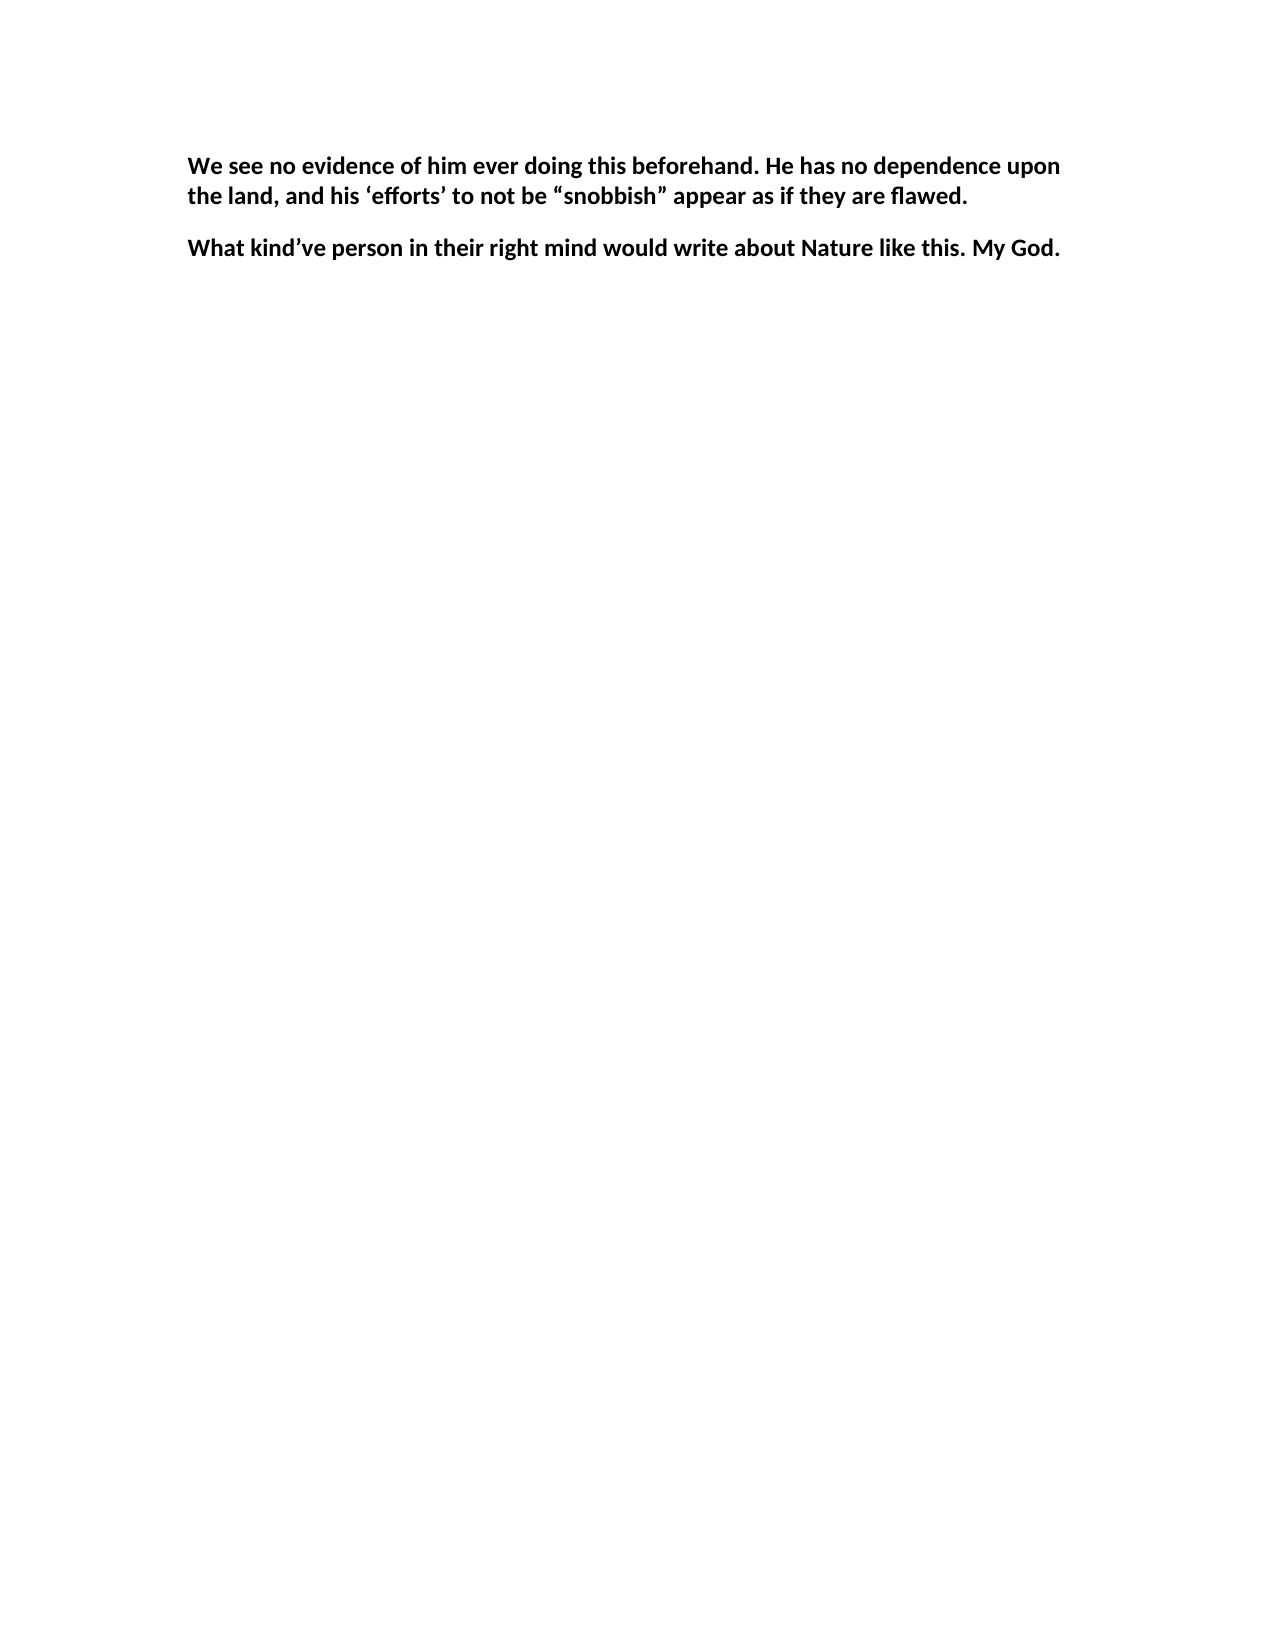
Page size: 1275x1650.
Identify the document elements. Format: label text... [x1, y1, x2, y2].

subtitle What kind’ve person in their right mind would write about Nature like this. My God. [187, 232, 1087, 262]
subtitle We see no evidence of him ever doing this beforehand. He has no dependence upon the land, and his ‘efforts’ to not be “snobbish” appear as if they are flawed. [187, 150, 1087, 211]
